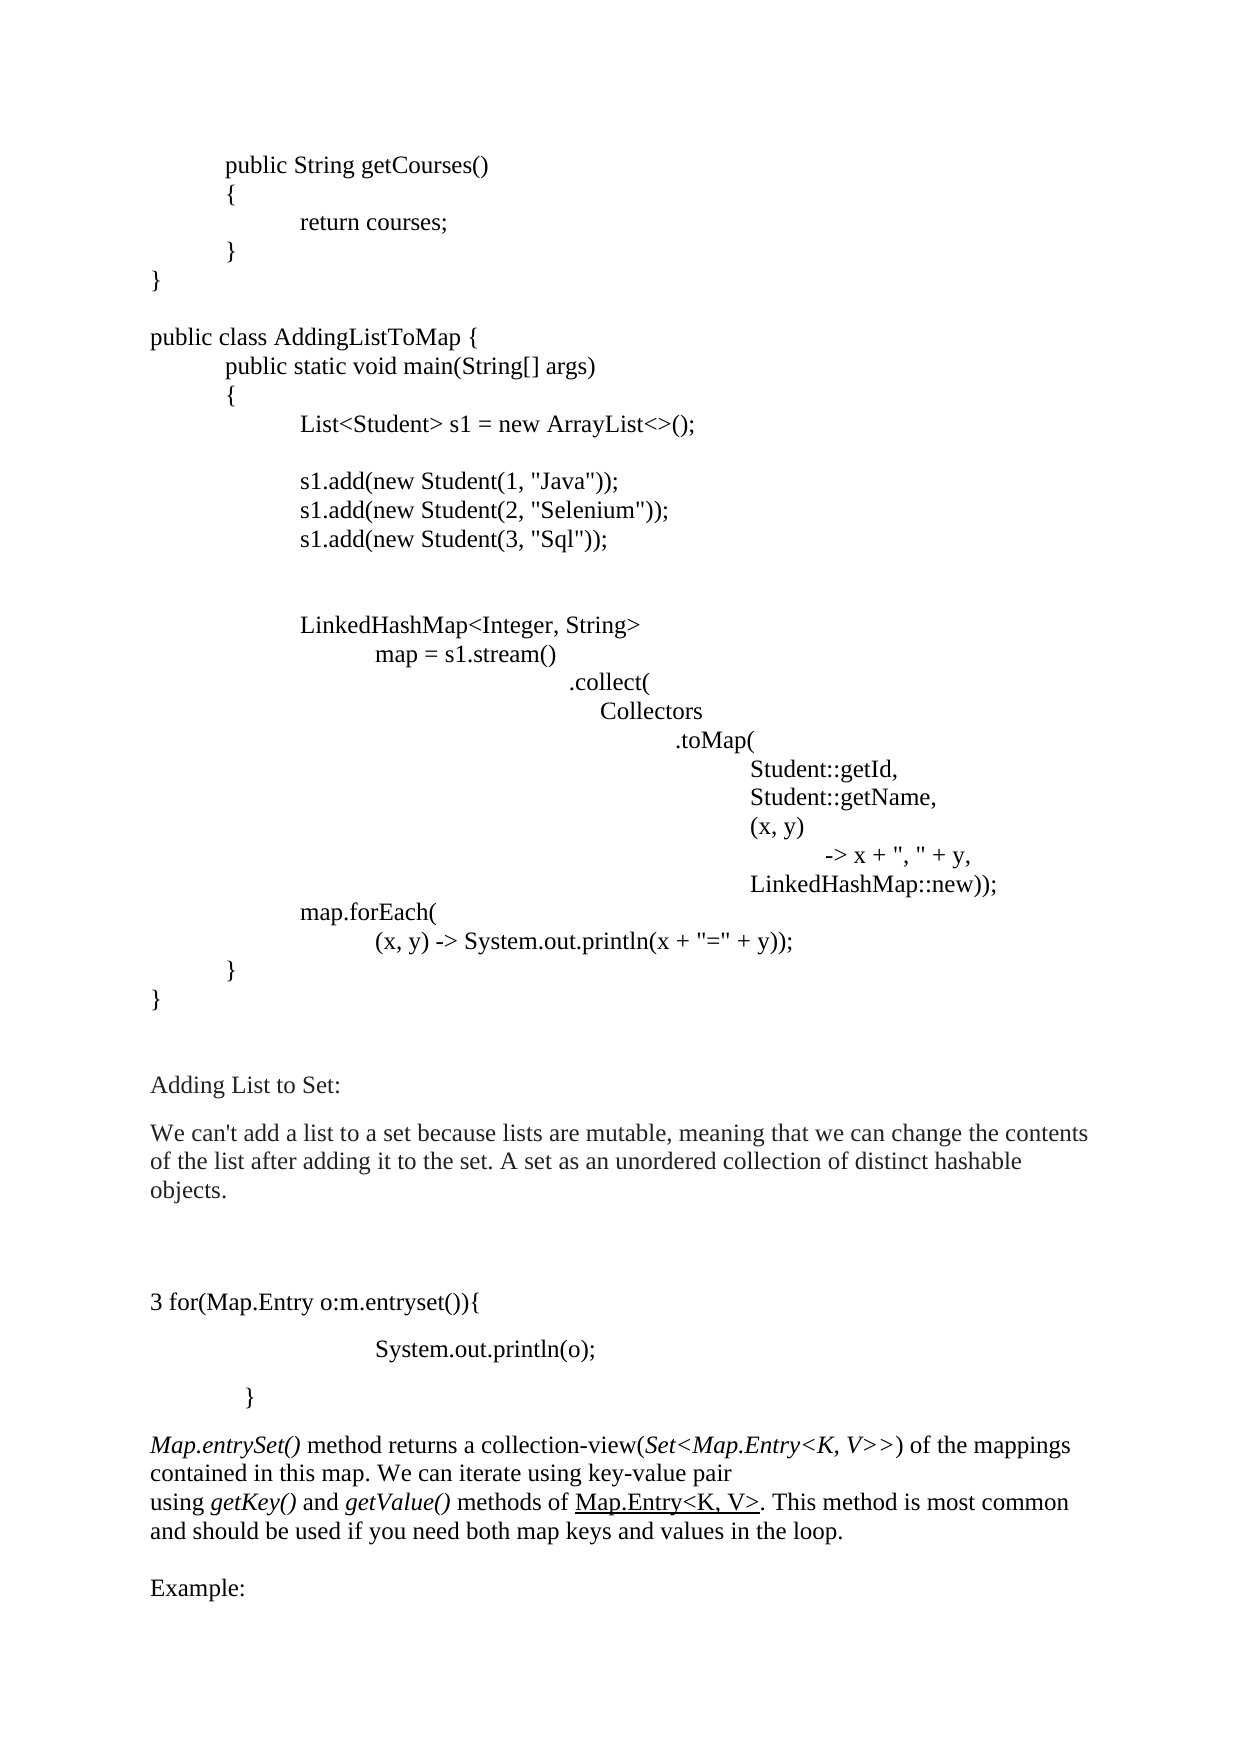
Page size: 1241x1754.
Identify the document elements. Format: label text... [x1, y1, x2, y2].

text public class AddingListToMap { [150, 322, 1090, 351]
text -> x + ", " + y, [150, 840, 1090, 869]
text } [150, 984, 1090, 1012]
text 3 for(Map.Entry o:m.entryset()){ [150, 1287, 1090, 1315]
text { [150, 179, 1090, 207]
text List<Student> s1 = new ArrayList<>(); [150, 409, 1090, 437]
text } [150, 1382, 1090, 1411]
text Map.entrySet() method returns a collection-view(Set<Map.Entry<K, V>>) of the mappings contained in this map. We can iterate using key-value pair using getKey() and getValue() methods of Map.Entry<K, V>. This method is most common and should be used if you need both map keys and values in the loop. [150, 1430, 1090, 1545]
text LinkedHashMap<Integer, String> [150, 610, 1090, 639]
text Collectors [150, 696, 1090, 725]
text (x, y) [150, 811, 1090, 840]
text .collect( [150, 667, 1090, 696]
text LinkedHashMap::new)); [150, 869, 1090, 897]
text } [150, 236, 1090, 265]
text public static void main(String[] args) [150, 351, 1090, 380]
text Student::getId, [150, 754, 1090, 782]
text System.out.println(o); [150, 1334, 1090, 1363]
text s1.add(new Student(3, "Sql")); [150, 524, 1090, 552]
text } [150, 265, 1090, 294]
text .toMap( [150, 725, 1090, 754]
text Adding List to Set: [150, 1070, 1090, 1099]
text Student::getName, [150, 782, 1090, 811]
text (x, y) -> System.out.println(x + "=" + y)); [150, 926, 1090, 955]
text } [150, 955, 1090, 984]
text map = s1.stream() [150, 639, 1090, 667]
text { [150, 380, 1090, 409]
text return courses; [150, 207, 1090, 236]
text s1.add(new Student(1, "Java")); [150, 466, 1090, 495]
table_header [150, 1545, 1031, 1602]
text map.forEach( [150, 897, 1090, 926]
text public String getCourses() [150, 150, 1090, 179]
text s1.add(new Student(2, "Selenium")); [150, 495, 1090, 524]
text We can't add a list to a set because lists are mutable, meaning that we can change the contents of the list after adding it to the set. A set as an unordered collection of distinct hashable objects. [150, 1118, 1090, 1204]
